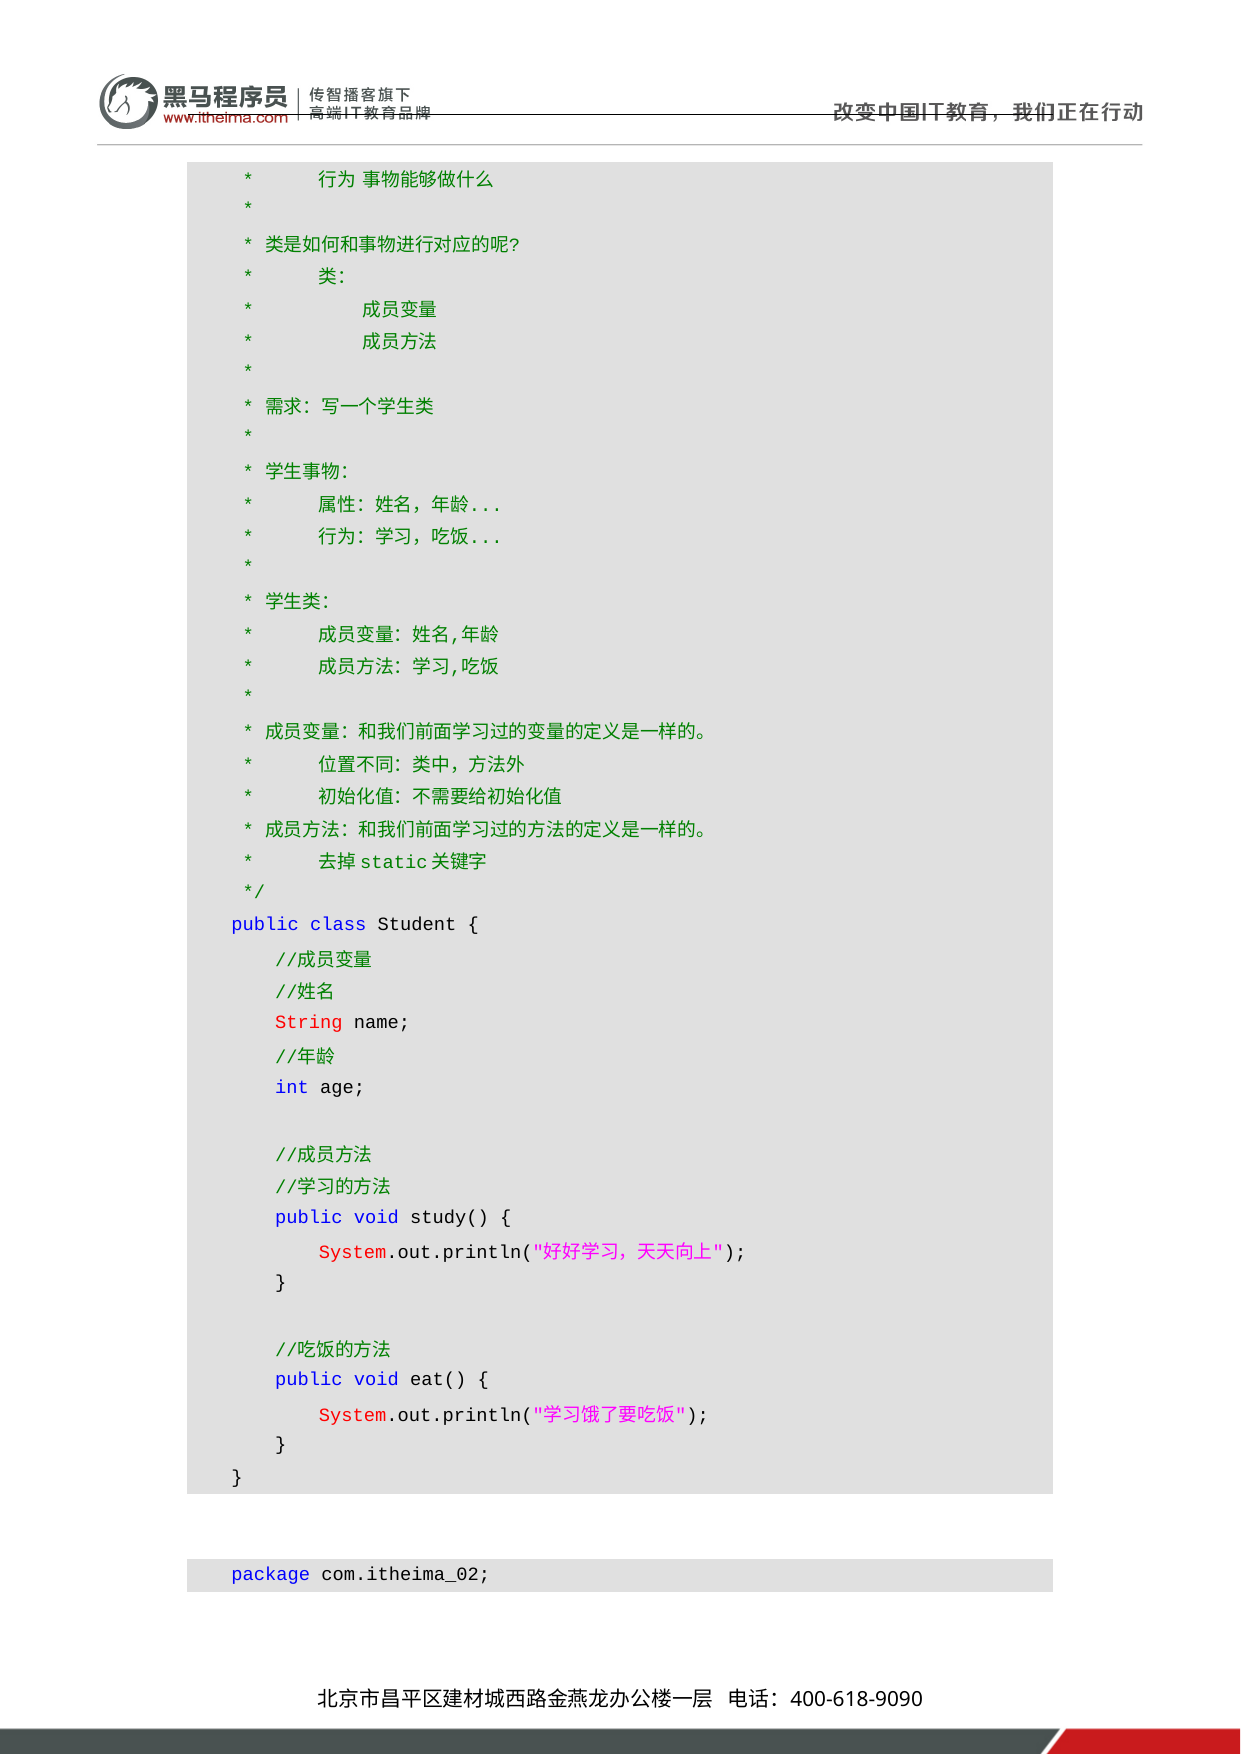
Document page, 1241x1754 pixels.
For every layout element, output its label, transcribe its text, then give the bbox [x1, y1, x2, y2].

text */ [187, 877, 1053, 909]
text * 学生事物： [187, 454, 1053, 487]
text * 行为：学习，吃饭... [187, 519, 1053, 552]
text * 去掉static关键字 [187, 844, 1053, 877]
text * 行为 事物能够做什么 [187, 162, 1053, 194]
text public class Student { [187, 909, 1053, 942]
text * [187, 422, 1053, 454]
text //成员变量 [187, 942, 1053, 974]
text * 需求：写一个学生类 [187, 389, 1053, 422]
text //姓名 [187, 974, 1053, 1007]
text * 成员变量：和我们前面学习过的变量的定义是一样的。 [187, 714, 1053, 747]
picture [0, 1669, 1241, 1754]
text * 成员变量：姓名,年龄 [187, 617, 1053, 649]
text * [187, 682, 1053, 714]
text * 类是如何和事物进行对应的呢? [187, 227, 1053, 259]
text * 成员变量 [187, 292, 1053, 324]
text public void eat() { [187, 1364, 1053, 1397]
text * [187, 552, 1053, 584]
text //学习的方法 [187, 1169, 1053, 1202]
text //成员方法 [187, 1137, 1053, 1169]
text * 初始化值：不需要给初始化值 [187, 779, 1053, 812]
text * 位置不同：类中，方法外 [187, 747, 1053, 779]
text * 成员方法：和我们前面学习过的方法的定义是一样的。 [187, 812, 1053, 844]
text * 类： [187, 259, 1053, 292]
picture [0, 3, 1241, 153]
text //年龄 [187, 1039, 1053, 1072]
text } [187, 1462, 1053, 1494]
text System.out.println("学习饿了要吃饭"); [187, 1397, 1053, 1429]
text public void study() { [187, 1202, 1053, 1234]
text //吃饭的方法 [187, 1332, 1053, 1364]
text System.out.println("好好学习，天天向上"); [187, 1234, 1053, 1267]
text int age; [187, 1072, 1053, 1104]
text * 属性：姓名，年龄... [187, 487, 1053, 519]
text package com.itheima_02; [187, 1559, 1053, 1592]
text } [187, 1267, 1053, 1299]
text } [187, 1429, 1053, 1462]
text * [187, 194, 1053, 227]
text String name; [187, 1007, 1053, 1039]
text * [187, 357, 1053, 389]
text * 成员方法 [187, 324, 1053, 357]
text * 学生类： [187, 584, 1053, 617]
text * 成员方法：学习,吃饭 [187, 649, 1053, 682]
